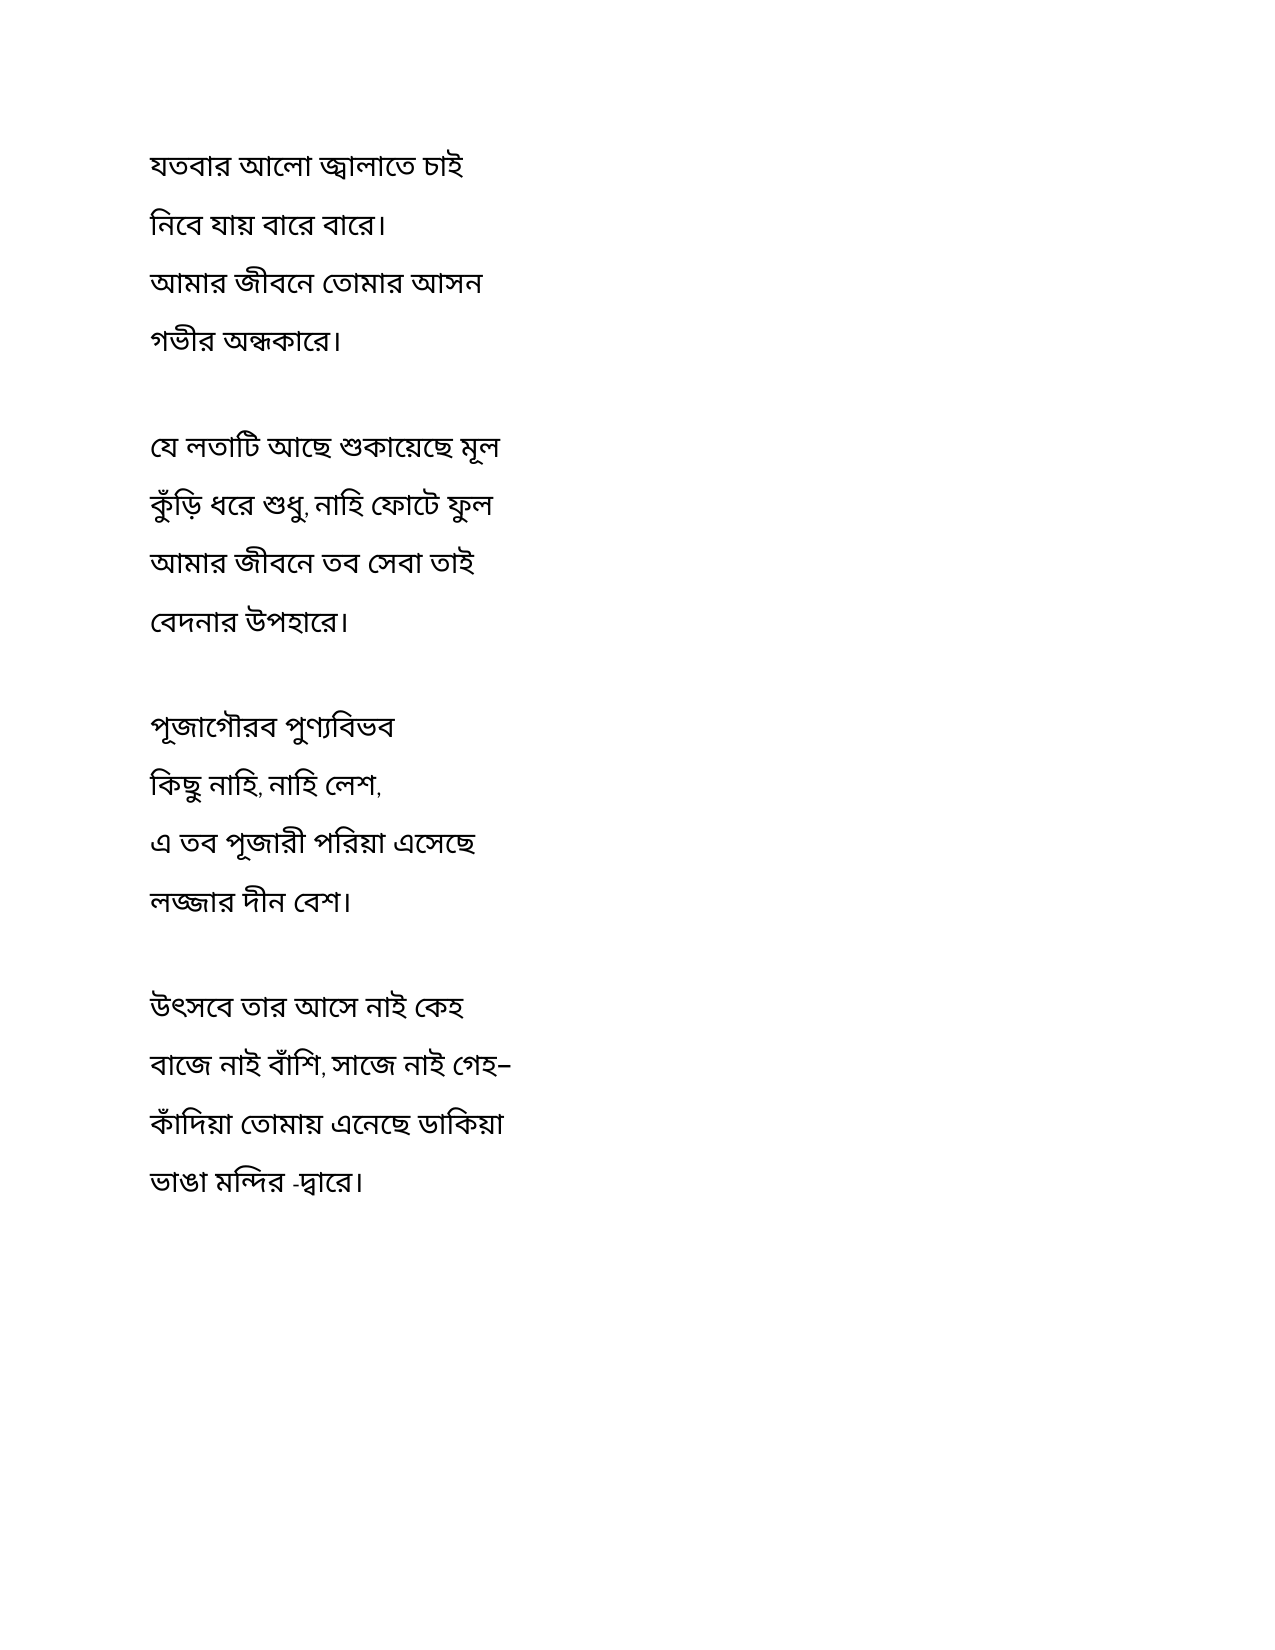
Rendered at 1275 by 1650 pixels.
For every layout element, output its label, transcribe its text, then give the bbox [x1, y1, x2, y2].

text কিছু নাহি, নাহি লেশ, [150, 769, 1125, 807]
text আমার জীবনে তোমার আসন [150, 267, 1125, 305]
text উৎসবে তার আসে নাই কেহ [150, 991, 1125, 1029]
text আমার জীবনে তব সেবা তাই [150, 547, 1125, 586]
text গভীর অন্ধকারে। [150, 325, 1125, 364]
text লজ্জার দীন বেশ। [150, 885, 1125, 924]
text যে লতাটি আছে শুকায়েছে মূল [150, 430, 1125, 469]
text এ তব পূজারী পরিয়া এসেছে [150, 827, 1125, 866]
text কাঁদিয়া তোমায় এনেছে ডাকিয়া [150, 1107, 1125, 1146]
text পূজাগৌরব পুণ্যবিভব [150, 710, 1125, 749]
text কুঁড়ি ধরে শুধু, নাহি ফোটে ফুল [150, 488, 1125, 527]
text ভাঙা মন্দির -দ্বারে। [150, 1166, 1125, 1204]
text যতবার আলো জ্বালাতে চাই [150, 150, 1125, 189]
text বেদনার উপহারে। [150, 605, 1125, 644]
text বাজে নাই বাঁশি, সাজে নাই গেহ– [150, 1049, 1125, 1088]
text নিবে যায় বারে বারে। [150, 208, 1125, 247]
